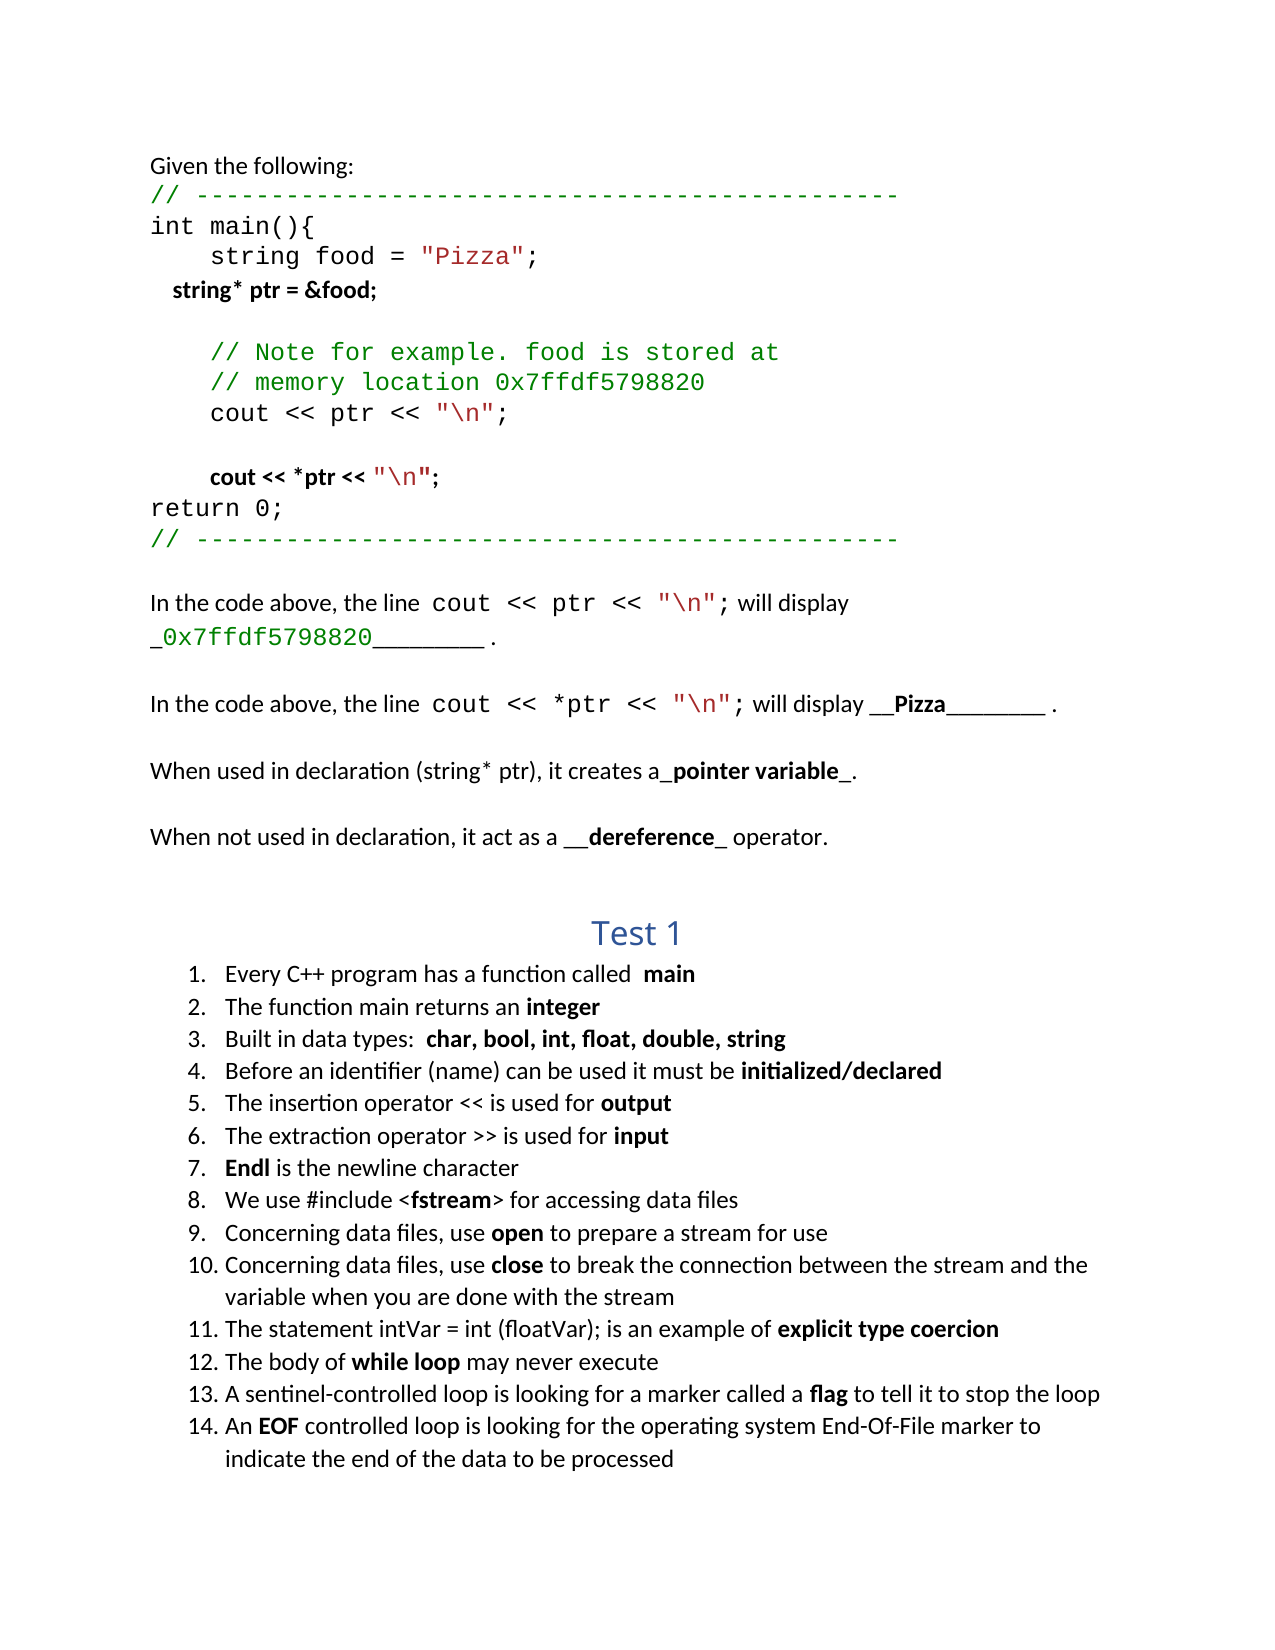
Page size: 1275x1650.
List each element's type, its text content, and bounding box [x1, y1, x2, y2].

list The statement intVar = int (floatVar); is an example of explicit type coercion [187, 1314, 1125, 1344]
text return 0; [150, 496, 1125, 524]
list The body of while loop may never execute [187, 1346, 1125, 1376]
text // memory location 0x7ffdf5798820 cout << ptr << "\n"; cout << *ptr << "\n"; [150, 370, 1125, 493]
list A sentinel-controlled loop is looking for a marker called a flag to tell it to stop the loop [187, 1378, 1125, 1409]
text Given the following: [150, 150, 1125, 181]
list An EOF controlled loop is looking for the operating system End-Of-File marker to indicate the end of the data to be processed [187, 1411, 1125, 1473]
list Concerning data files, use close to break the connection between the stream and the variable when you are done with the stream [187, 1249, 1125, 1312]
list Concerning data files, use open to prepare a stream for use [187, 1217, 1125, 1247]
list The extraction operator >> is used for input [187, 1120, 1125, 1150]
list The insertion operator << is used for output [187, 1088, 1125, 1118]
text // ----------------------------------------------- int main(){ [150, 183, 1125, 242]
text string food = "Pizza"; string* ptr = &food; // Note for example. food is stored at [150, 244, 1125, 367]
text // ----------------------------------------------- [150, 526, 1125, 585]
text When not used in declaration, it act as a __dereference_ operator. [150, 821, 1125, 852]
text In the code above, the line cout << ptr << "\n"; will display _0x7ffdf5798820_________ . [150, 587, 1125, 653]
list Every C++ program has a function called main [187, 958, 1125, 989]
subtitle Test 1 [150, 909, 1125, 955]
text In the code above, the line cout << *ptr << "\n"; will display __Pizza________ . [150, 688, 1125, 720]
text When used in declaration (string* ptr), it creates a_pointer variable_. [150, 756, 1125, 786]
list Built in data types: char, bool, int, float, double, string [187, 1023, 1125, 1053]
list We use #include <fstream> for accessing data files [187, 1184, 1125, 1215]
list Before an identifier (name) can be used it must be initialized/declared [187, 1055, 1125, 1086]
list Endl is the newline character [187, 1152, 1125, 1183]
list The function main returns an integer [187, 991, 1125, 1021]
